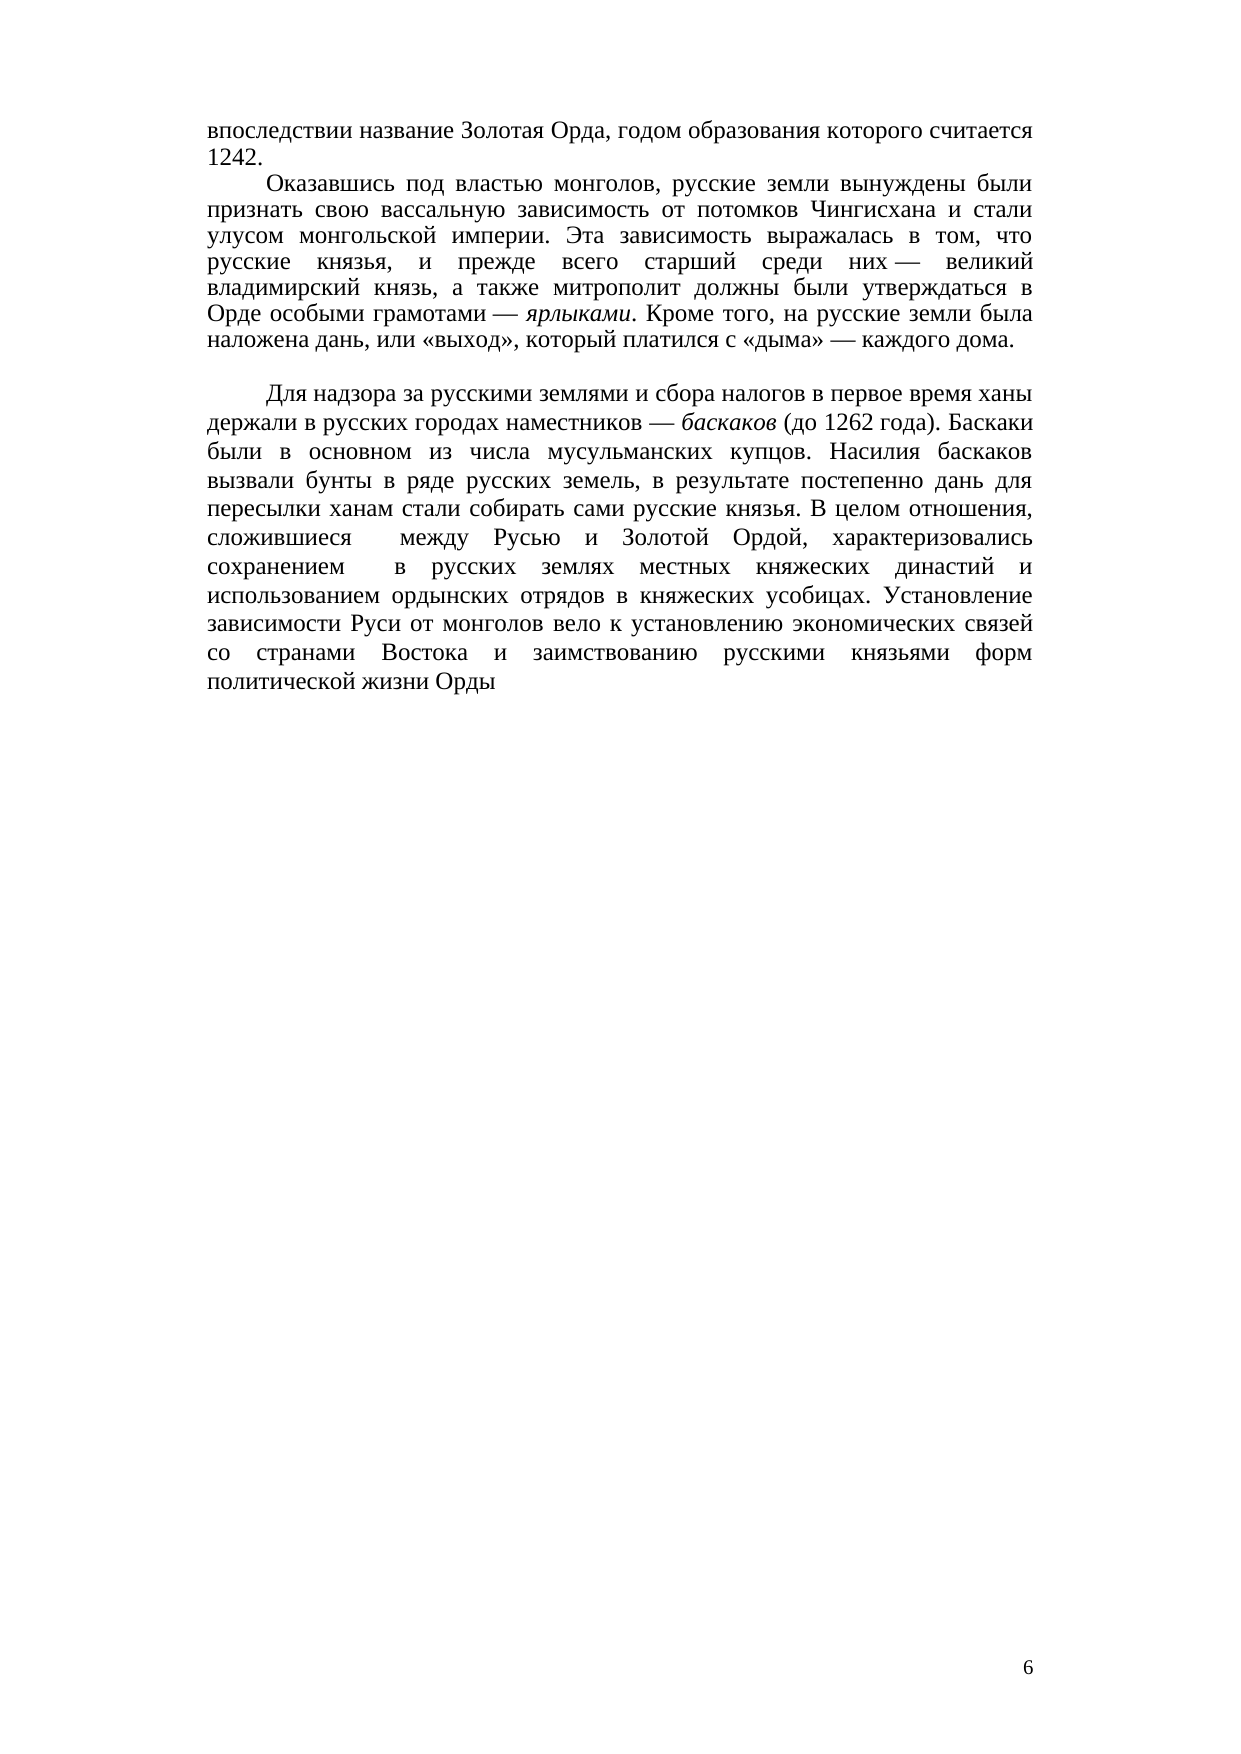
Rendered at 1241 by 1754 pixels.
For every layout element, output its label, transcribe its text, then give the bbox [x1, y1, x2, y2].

text Оказавшись под властью монголов, русские земли вынуждены были признать свою вассальную зависимость от потомков Чингисхана и стали улусом монгольской империи. Эта зависимость выражалась в том, что русские князья, и прежде всего старший среди них — великий владимирский князь, а также митрополит должны были утверждаться в Орде особыми грамотами — ярлыками. Кроме того, на русские земли была наложена дань, или «выход», который платился с «дыма» — каждого дома. [207, 170, 1033, 352]
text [207, 118, 1033, 170]
text Для надзора за русскими землями и сбора налогов в первое время ханы держали в русских городах наместников — баскаков (до 1262 года). Баскаки были в основном из числа мусульманских купцов. Насилия баскаков вызвали бунты в ряде русских земель, в результате постепенно дань для пересылки ханам стали собирать сами русские князья. В целом отношения, сложившиеся между Русью и Золотой Ордой, характеризовались сохранением в русских землях местных княжеских династий и использованием ордынских отрядов в княжеских усобицах. Установление зависимости Руси от монголов вело к установлению экономических связей со странами Востока и заимствованию русскими князьями форм политической жизни Орды [207, 378, 1033, 695]
